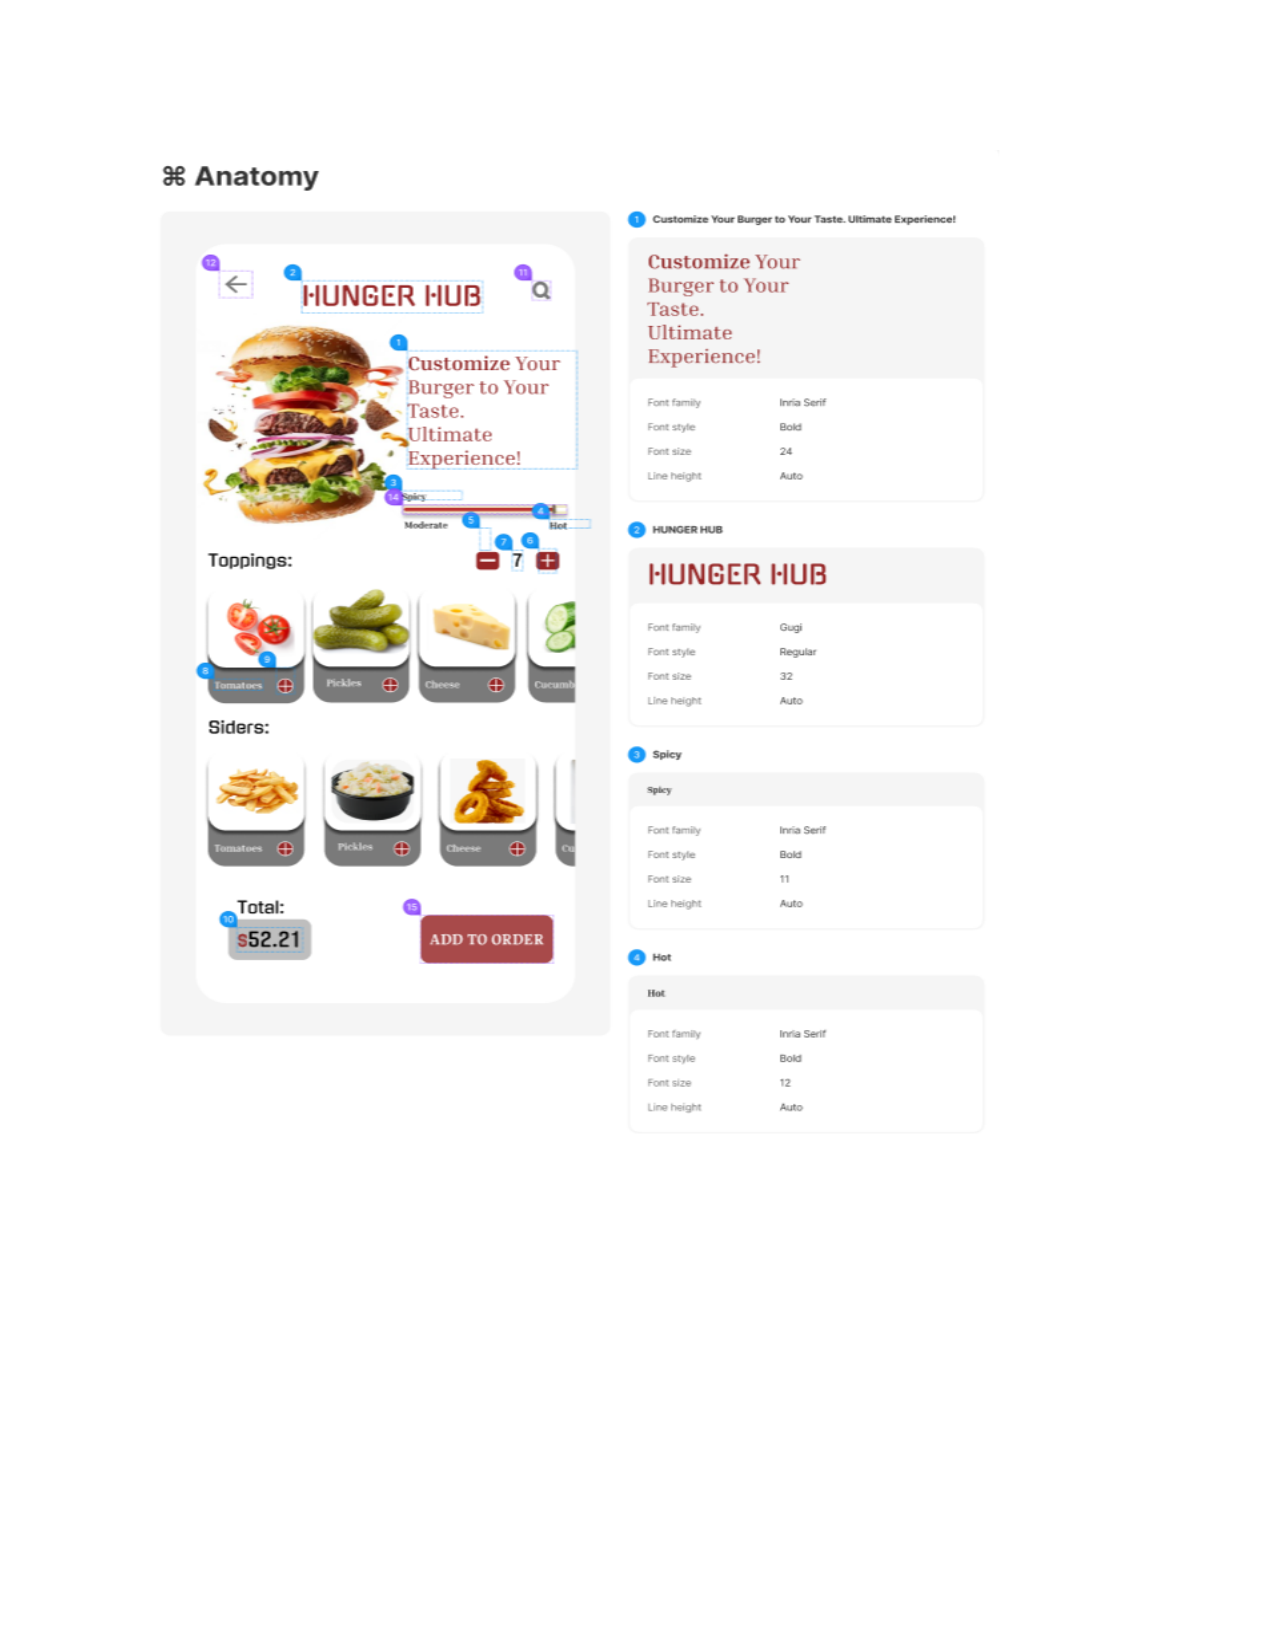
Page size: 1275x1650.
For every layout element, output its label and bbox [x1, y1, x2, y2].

picture [150, 150, 1000, 1136]
